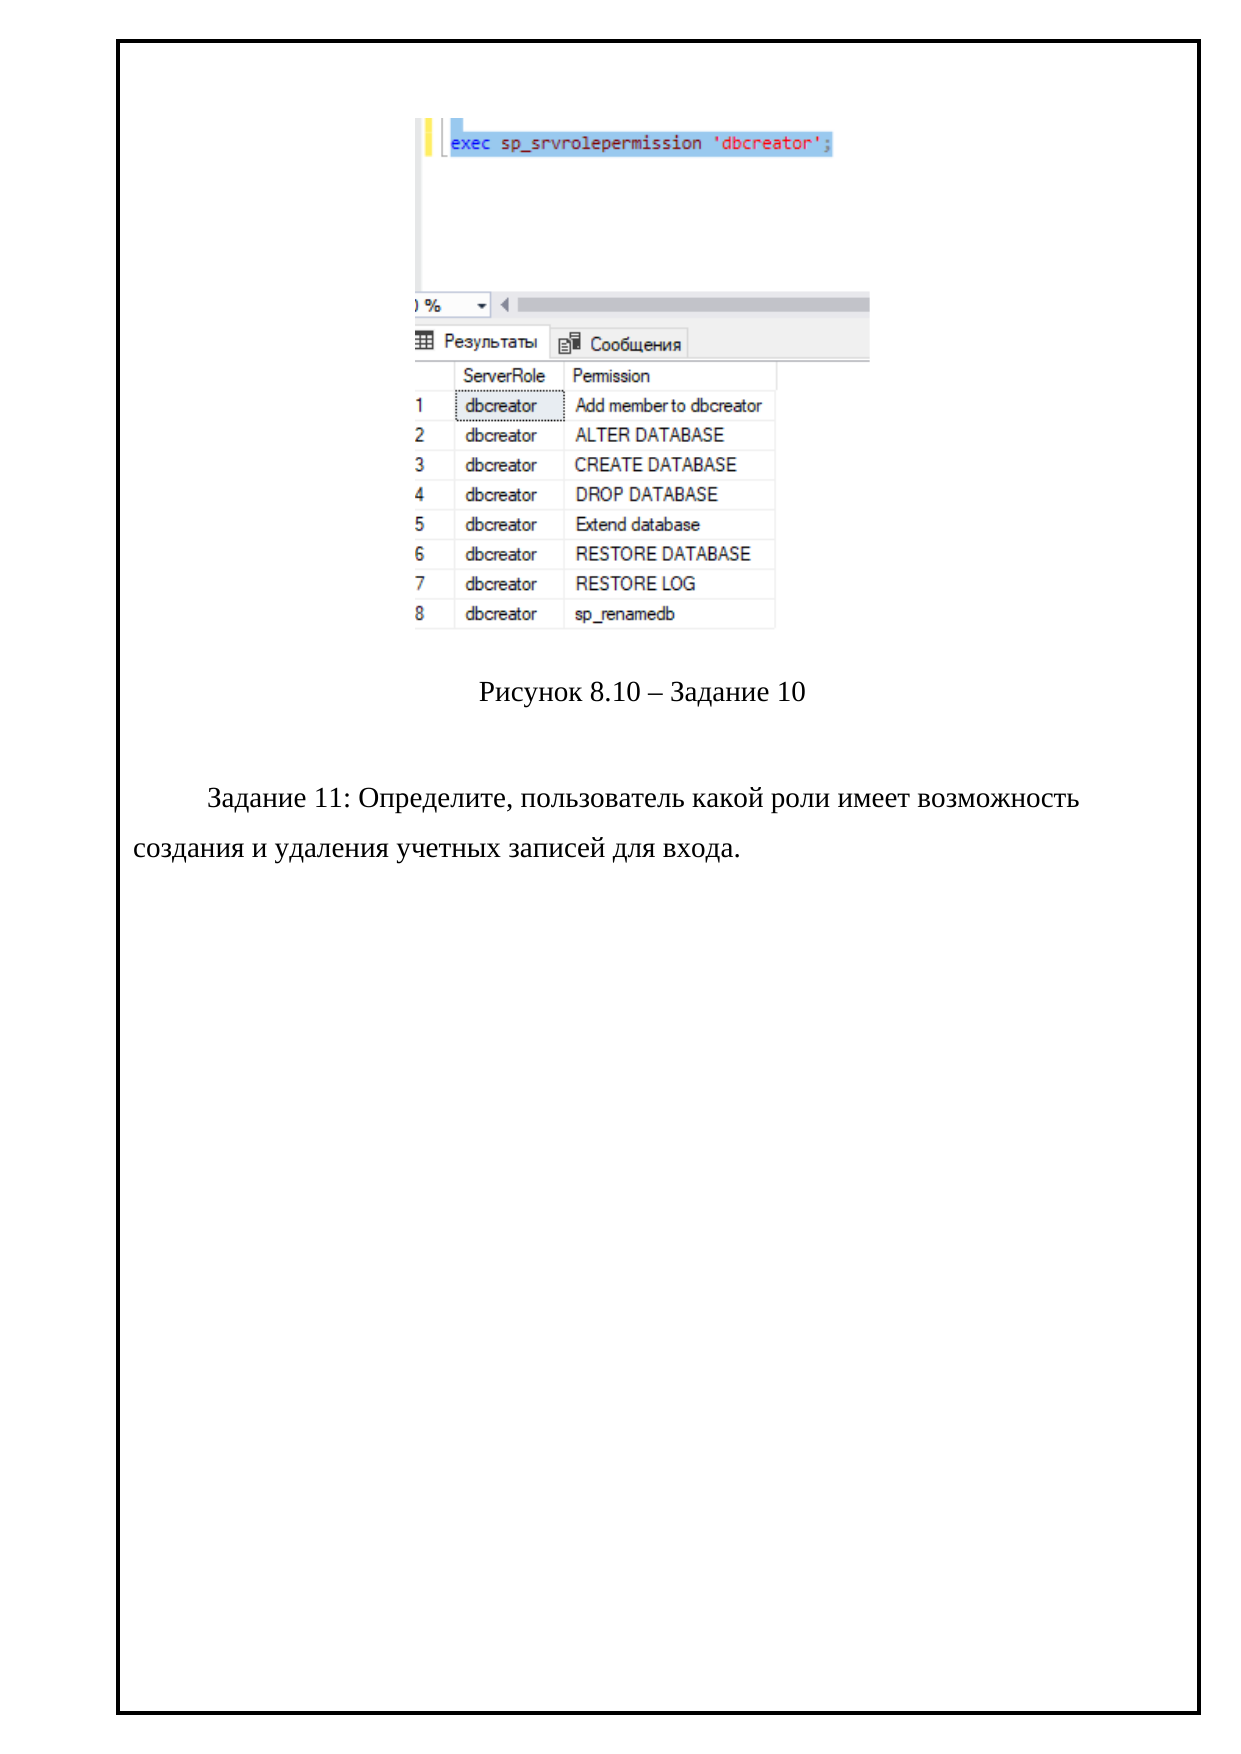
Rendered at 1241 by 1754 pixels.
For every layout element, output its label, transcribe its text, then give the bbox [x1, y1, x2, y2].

text Рисунок 8.10 – Задание 10 [133, 674, 1152, 708]
text Задание 11: Определите, пользователь какой роли имеет возможность [133, 780, 1152, 813]
picture [415, 118, 870, 661]
text создания и удаления учетных записей для входа. [133, 830, 1152, 864]
